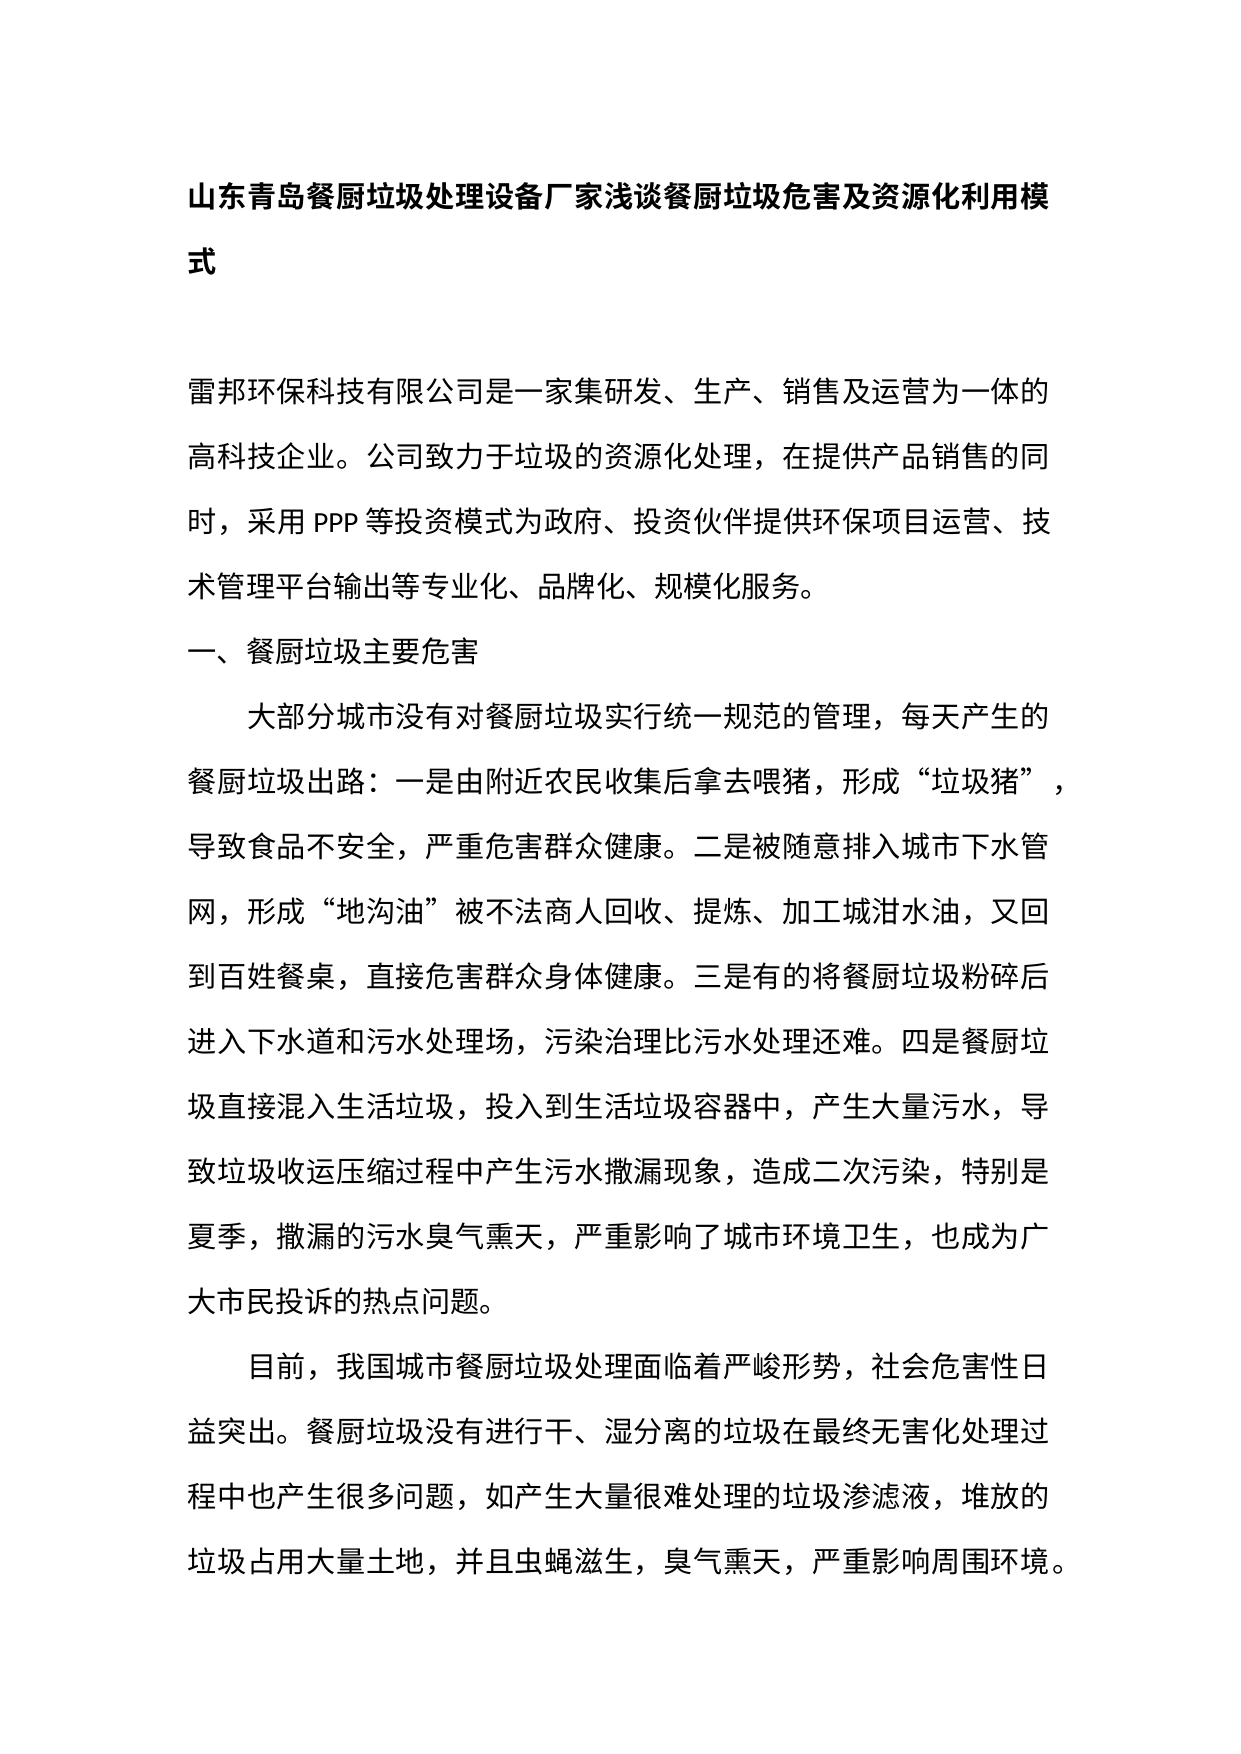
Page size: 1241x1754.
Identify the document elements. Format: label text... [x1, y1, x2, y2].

text 雷邦环保科技有限公司是一家集研发、生产、销售及运营为一体的高科技企业。公司致力于垃圾的资源化处理，在提供产品销售的同时，采用PPP等投资模式为政府、投资伙伴提供环保项目运营、技术管理平台输出等专业化、品牌化、规模化服务。 [187, 357, 1053, 617]
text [187, 617, 1053, 1592]
text 山东青岛餐厨垃圾处理设备厂家浅谈餐厨垃圾危害及资源化利用模式 [187, 162, 1053, 292]
